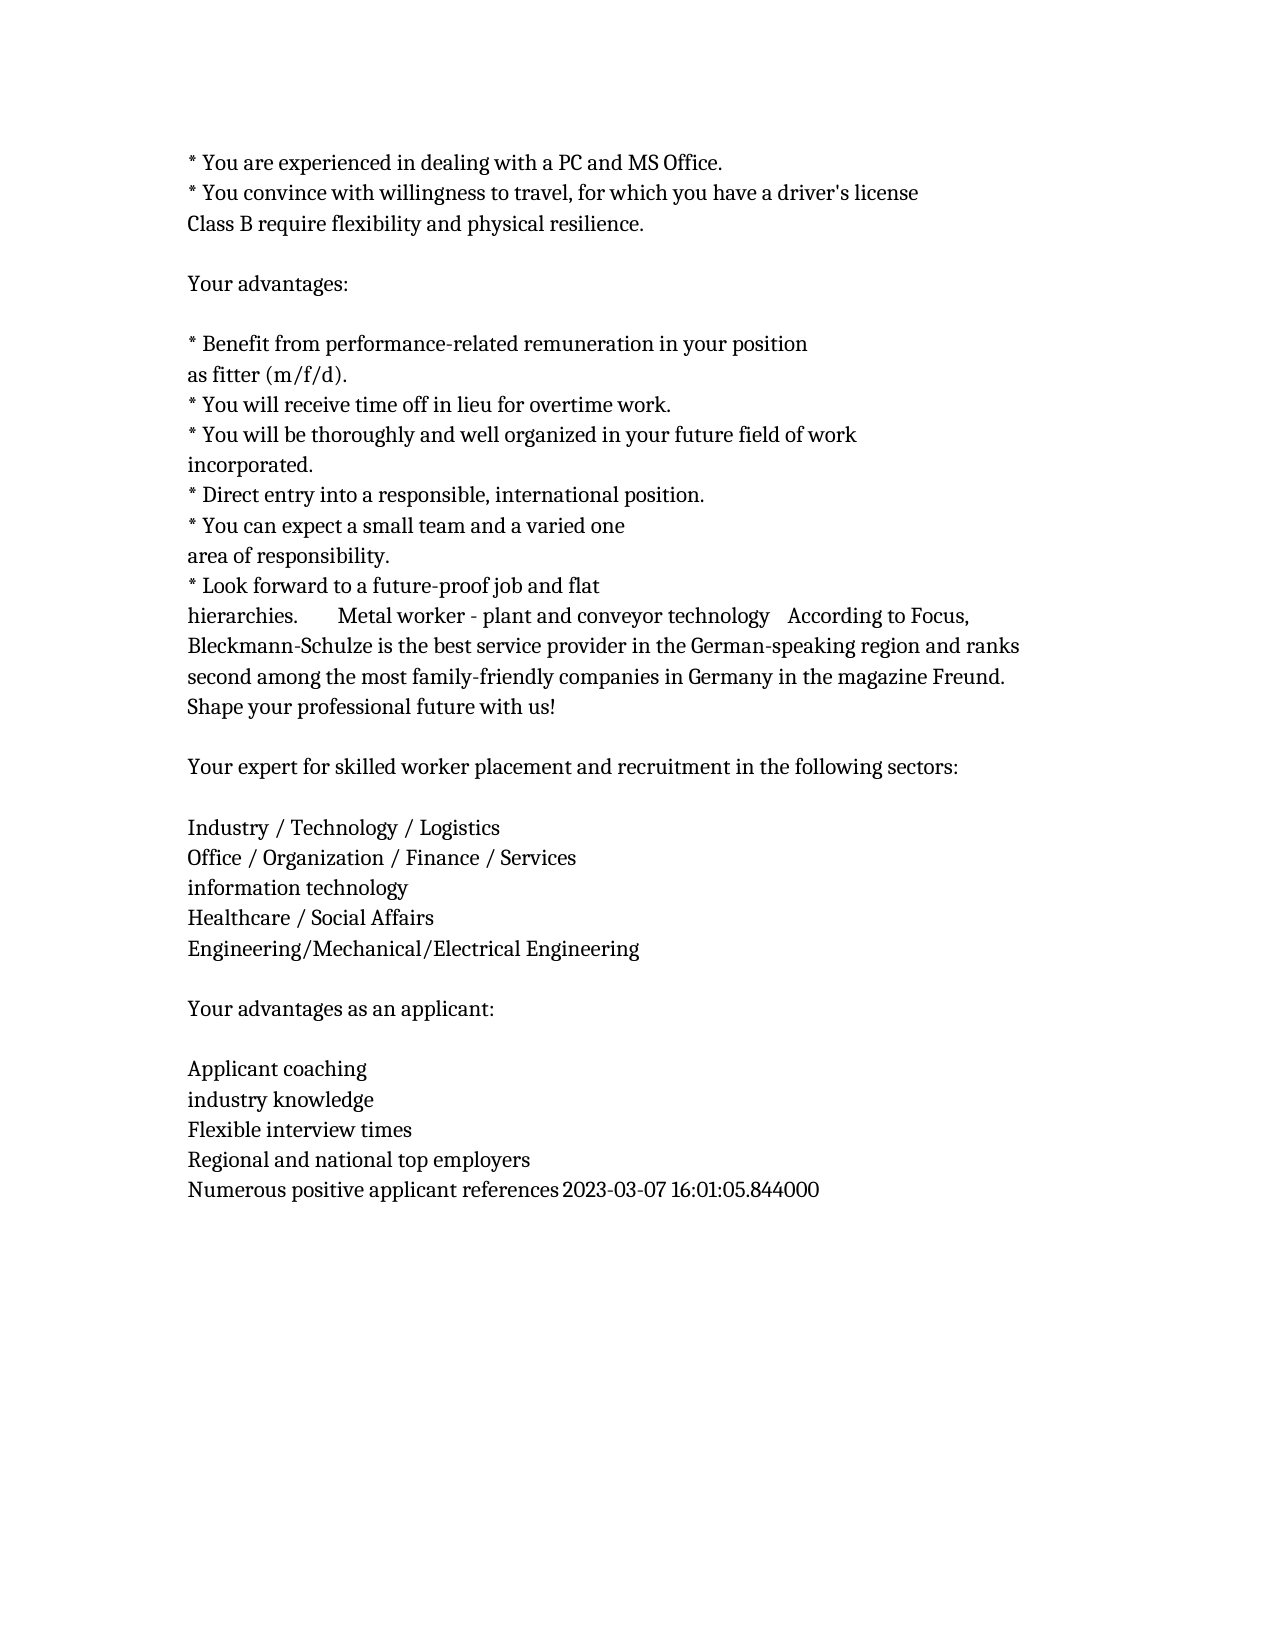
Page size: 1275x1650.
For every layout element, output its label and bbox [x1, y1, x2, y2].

text [187, 150, 1087, 1234]
